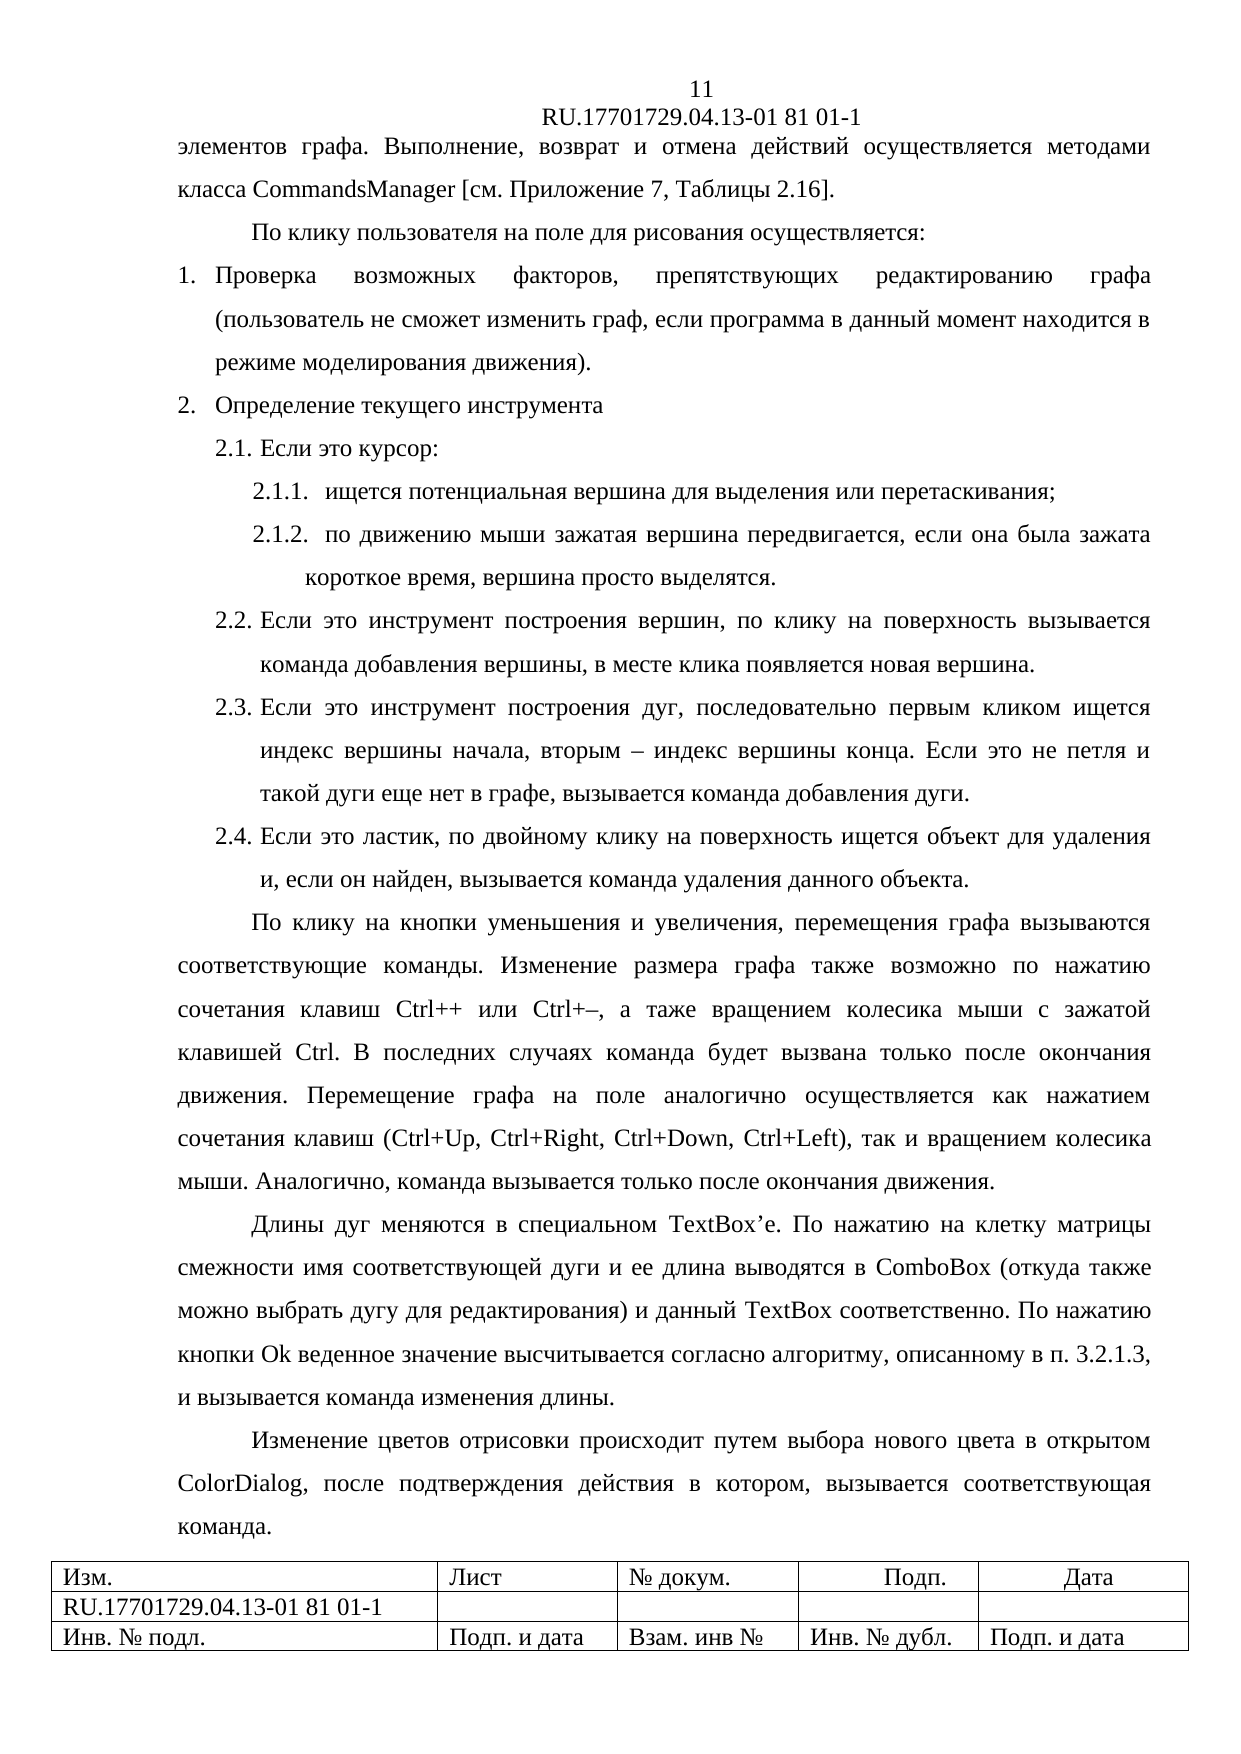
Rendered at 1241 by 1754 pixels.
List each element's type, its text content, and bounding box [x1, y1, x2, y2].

text По клику на кнопки уменьшения и увеличения, перемещения графа вызываются соответствующие команды. Изменение размера графа также возможно по нажатию сочетания клавиш Ctrl++ или Ctrl+–, а таже вращением колесика мыши с зажатой клавишей Ctrl. В последних случаях команда будет вызвана только после окончания движения. Перемещение графа на поле аналогично осуществляется как нажатием сочетания клавиш (Ctrl+Up, Ctrl+Right, Ctrl+Down, Ctrl+Left), так и вращением колесика мыши. Аналогично, команда вызывается только после окончания движения. [177, 907, 1152, 1195]
list ищется потенциальная вершина для выделения или перетаскивания; [252, 476, 1152, 505]
list по движению мыши зажатая вершина передвигается, если она была зажата короткое время, вершина просто выделятся. [252, 519, 1152, 591]
text По клику пользователя на поле для рисования осуществляется: [177, 217, 1152, 246]
list Если это инструмент построения дуг, последовательно первым кликом ищется индекс вершины начала, вторым – индекс вершины конца. Если это не петля и такой дуги еще нет в графе, вызывается команда добавления дуги. [215, 692, 1152, 807]
list Если это курсор: [215, 433, 1152, 462]
list Определение текущего инструмента [177, 390, 1152, 419]
list Если это ластик, по двойному клику на поверхность ищется объект для удаления и, если он найден, вызывается команда удаления данного объекта. [215, 821, 1152, 893]
list Проверка возможных факторов, препятствующих редактированию графа (пользователь не сможет изменить граф, если программа в данный момент находится в режиме моделирования движения). [177, 261, 1152, 376]
text Изменение цветов отрисовки происходит путем выбора нового цвета в открытом ColorDialog, после подтверждения действия в котором, вызывается соответствующая команда. [177, 1425, 1152, 1540]
list Если это инструмент построения вершин, по клику на поверхность вызывается команда добавления вершины, в месте клика появляется новая вершина. [215, 606, 1152, 677]
text Длины дуг меняются в специальном TextBox’е. По нажатию на клетку матрицы смежности имя соответствующей дуги и ее длина выводятся в ComboBox (откуда также можно выбрать дугу для редактирования) и данный TextBox соответственно. По нажатию кнопки Ok веденное значение высчитывается согласно алгоритму, описанному в п. 3.2.1.3, и вызывается команда изменения длины. [177, 1209, 1152, 1411]
